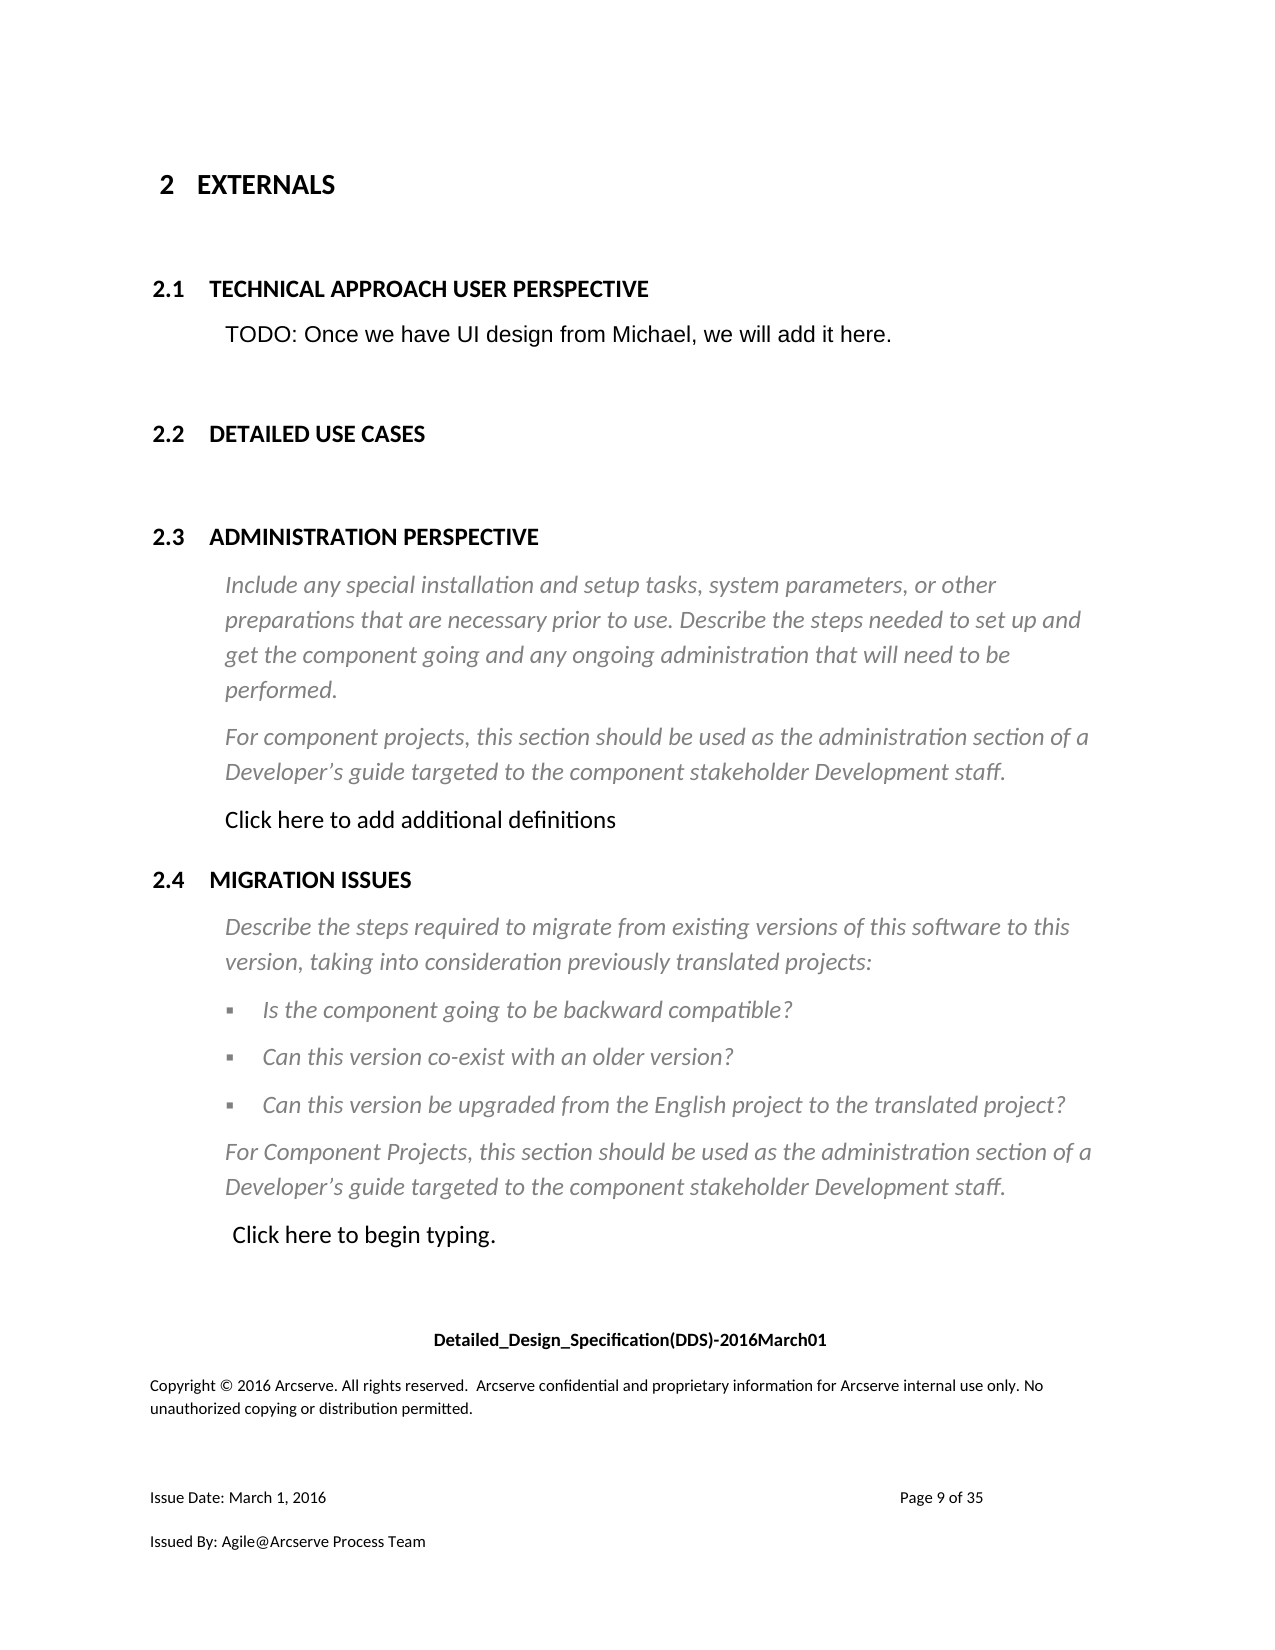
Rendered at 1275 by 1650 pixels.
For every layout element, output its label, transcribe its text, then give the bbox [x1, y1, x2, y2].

subtitle Technical Approach User Perspective [152, 273, 1110, 304]
subtitle Migration issues [152, 864, 1110, 894]
text Include any special installation and setup tasks, system parameters, or other preparations that are necessary prior to use. Describe the steps needed to set up and get the component going and any ongoing administration that will need to be performed. [225, 569, 1110, 704]
subtitle externals [159, 166, 1110, 202]
subtitle Administration Perspective [152, 521, 1110, 552]
text TODO: Once we have UI design from Michael, we will add it here. [225, 321, 1110, 347]
text For Component Projects, this section should be used as the administration section of a Developer’s guide targeted to the component stakeholder Development staff. [225, 1136, 1110, 1202]
text Click here to add additional definitions [225, 804, 1110, 834]
list Is the component going to be backward compatible? [225, 994, 1110, 1024]
text Describe the steps required to migrate from existing versions of this software to this version, taking into consideration previously translated projects: [225, 911, 1110, 977]
list Can this version co-exist with an older version? [225, 1041, 1110, 1072]
subtitle Detailed Use Cases [152, 419, 1110, 449]
text Click here to begin typing. [232, 1219, 1110, 1249]
list Can this version be upgraded from the English project to the translated project? [225, 1089, 1110, 1119]
text For component projects, this section should be used as the administration section of a Developer’s guide targeted to the component stakeholder Development staff. [225, 721, 1110, 787]
